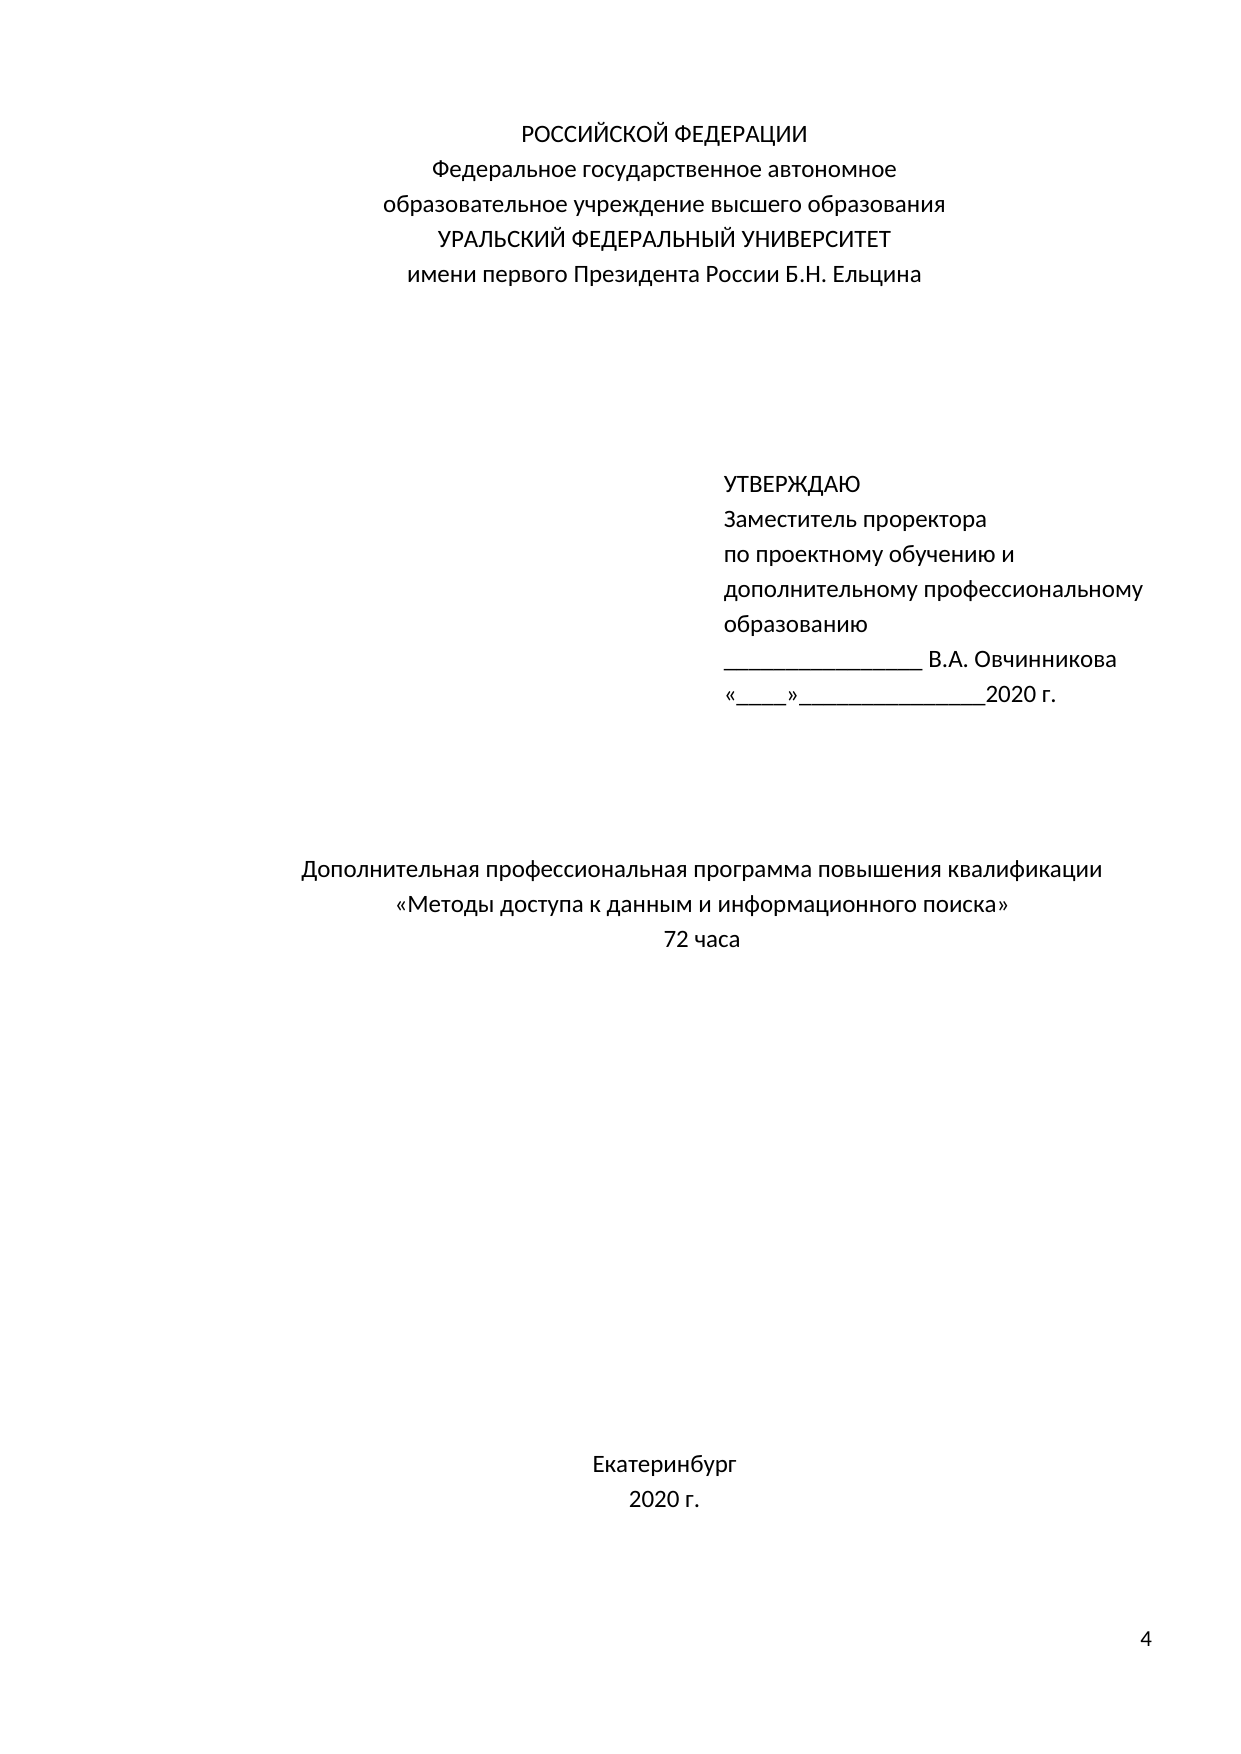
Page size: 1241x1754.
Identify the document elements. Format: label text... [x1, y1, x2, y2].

text по проектному обучению и [723, 538, 1152, 569]
text Екатеринбург [177, 1448, 1152, 1479]
text «____»_______________2020 г. [723, 678, 1152, 709]
text Дополнительная профессиональная программа повышения квалификации [252, 853, 1152, 884]
text ________________ В.А. Овчинникова [723, 643, 1152, 674]
text Заместитель проректора [723, 503, 1152, 534]
text РОССИЙСКОЙ ФЕДЕРАЦИИ [177, 118, 1152, 149]
text 2020 г. [177, 1483, 1152, 1514]
text УТВЕРЖДАЮ [723, 468, 1152, 499]
text 72 часа [252, 923, 1152, 954]
text имени первого Президента России Б.Н. Ельцина [177, 258, 1152, 289]
text «Методы доступа к данным и информационного поиска» [252, 888, 1152, 919]
text Федеральное государственное автономное [177, 153, 1152, 184]
text дополнительному профессиональному [723, 573, 1152, 604]
text образовательное учреждение высшего образования [177, 188, 1152, 219]
text образованию [723, 608, 1152, 639]
text УРАЛЬСКИЙ ФЕДЕРАЛЬНЫЙ УНИВЕРСИТЕТ [177, 223, 1152, 254]
